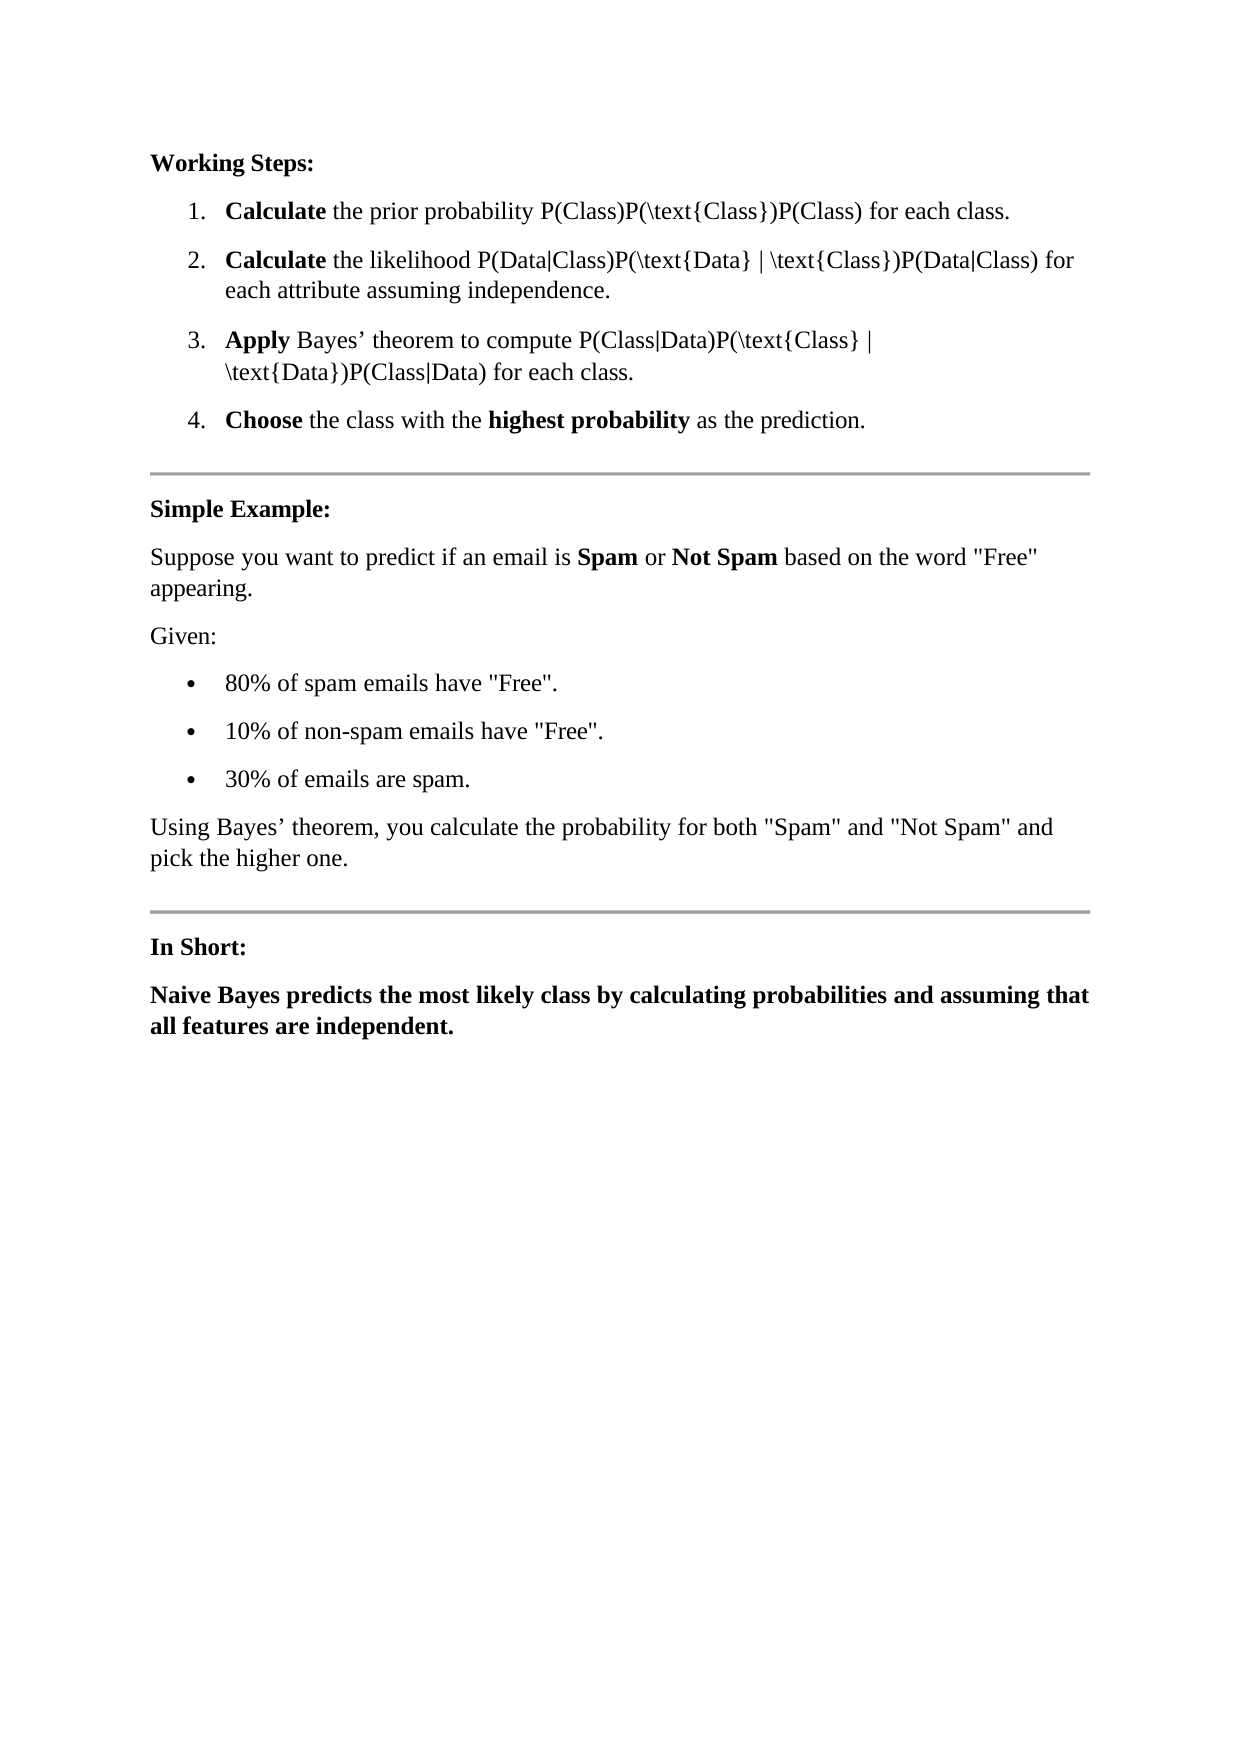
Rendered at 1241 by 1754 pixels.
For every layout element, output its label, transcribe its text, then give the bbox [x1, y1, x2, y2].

text \text{Data})P(Class∣Data) for each class. [225, 355, 1093, 386]
text Naive Bayes predicts the most likely class by calculating probabilities and assuming that all features are independent. [150, 980, 1093, 1039]
text Using Bayes’ theorem, you calculate the probability for both "Spam" and "Not Spam" and pick the higher one. [150, 812, 1073, 871]
list Choose the class with the highest probability as the prediction. [187, 405, 1093, 433]
list Calculate the prior probability P(Class)P(\text{Class})P(Class) for each class. [187, 196, 1093, 224]
subtitle Simple Example: [150, 494, 1093, 523]
subtitle Working Steps: [150, 148, 1093, 177]
text Suppose you want to predict if an email is Spam or Not Spam based on the word "Free" appearing. [150, 542, 1093, 602]
list 80% of spam emails have "Free". [187, 668, 1093, 697]
list Calculate the likelihood P(Data∣Class)P(\text{Data} | \text{Class})P(Data∣Class) for each attribute assuming independence. [187, 244, 1077, 304]
list Apply Bayes’ theorem to compute P(Class∣Data)P(\text{Class} | [187, 323, 1093, 353]
text In Short: [150, 932, 1093, 961]
list 10% of non-spam emails have "Free". [187, 716, 1093, 745]
list 30% of emails are spam. [187, 764, 1093, 792]
text Given: [150, 621, 1093, 649]
